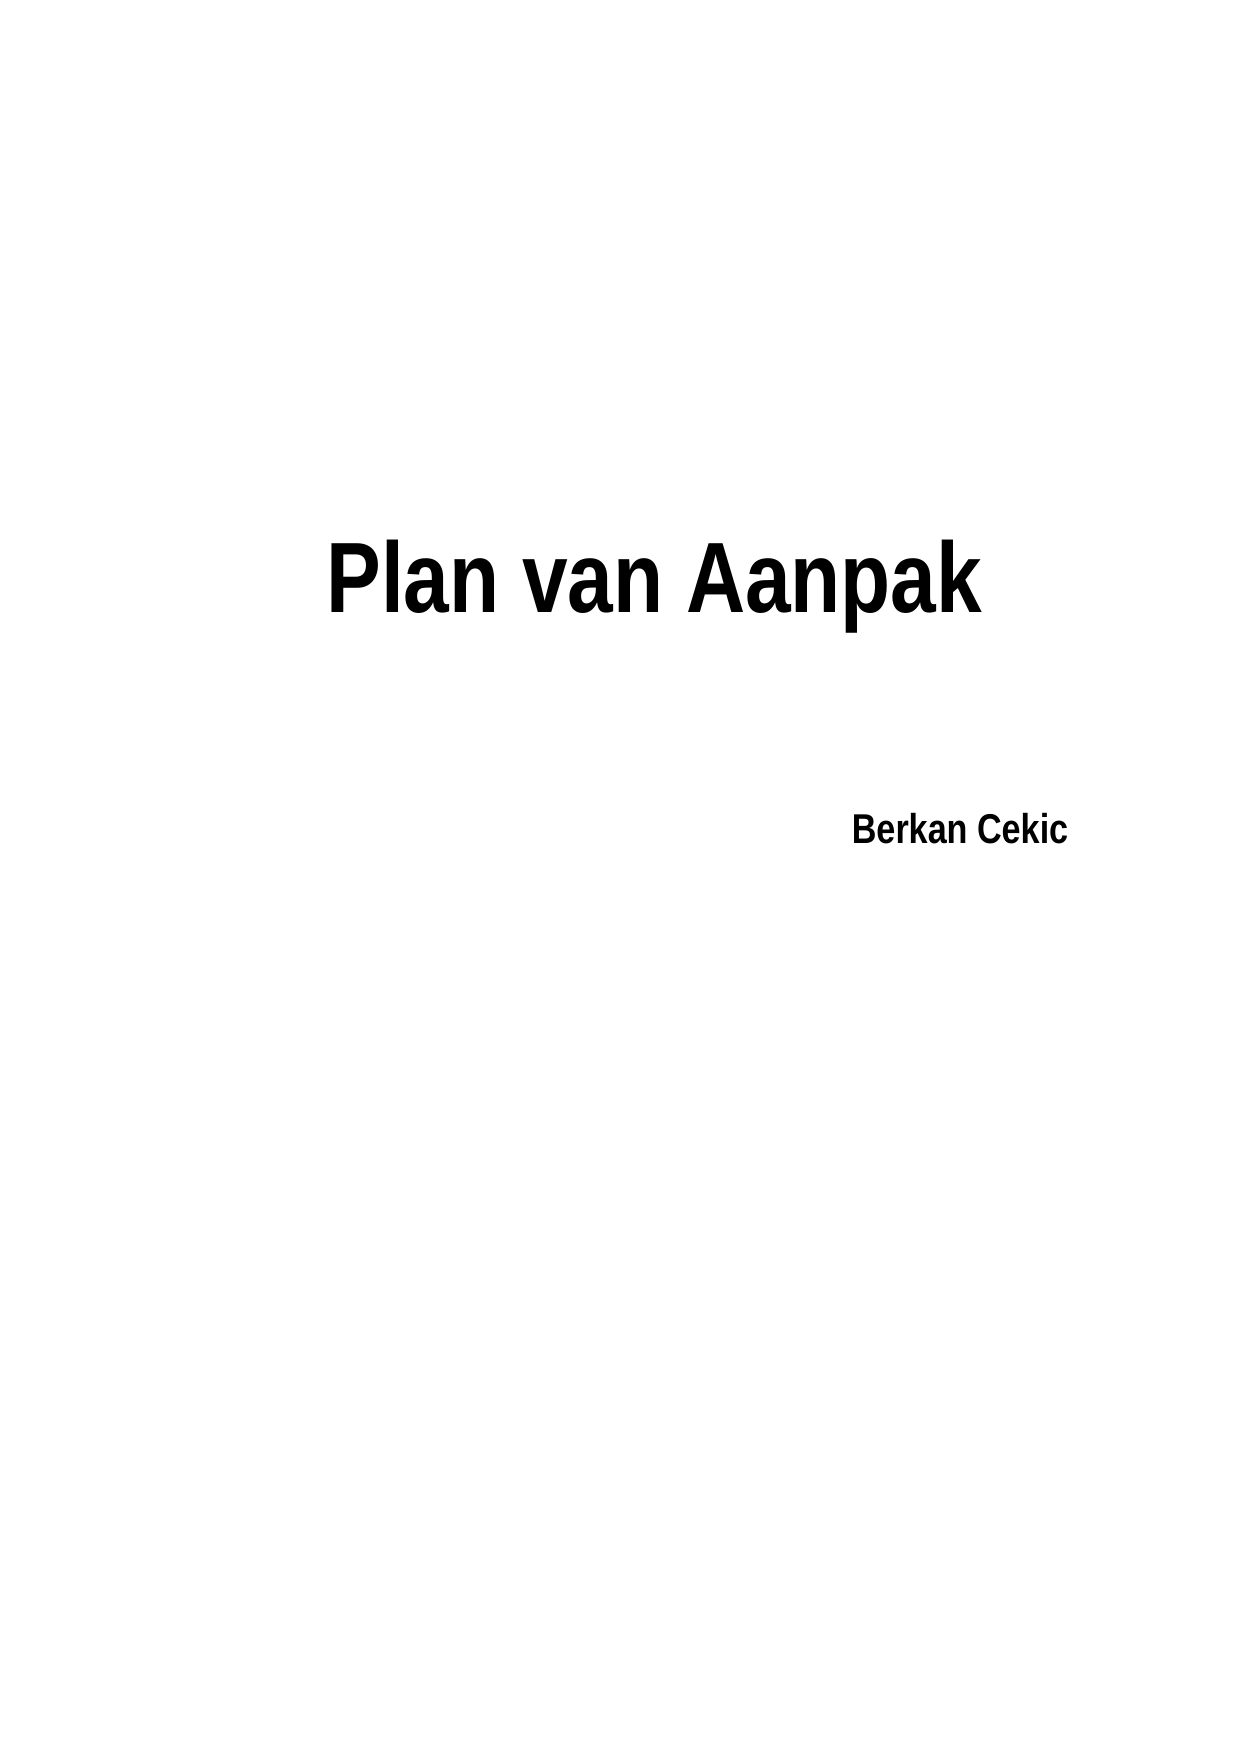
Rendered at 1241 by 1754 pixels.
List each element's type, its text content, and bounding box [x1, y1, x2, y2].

text Berkan Cekic [814, 804, 1090, 852]
text Plan van Aanpak [150, 519, 1090, 634]
